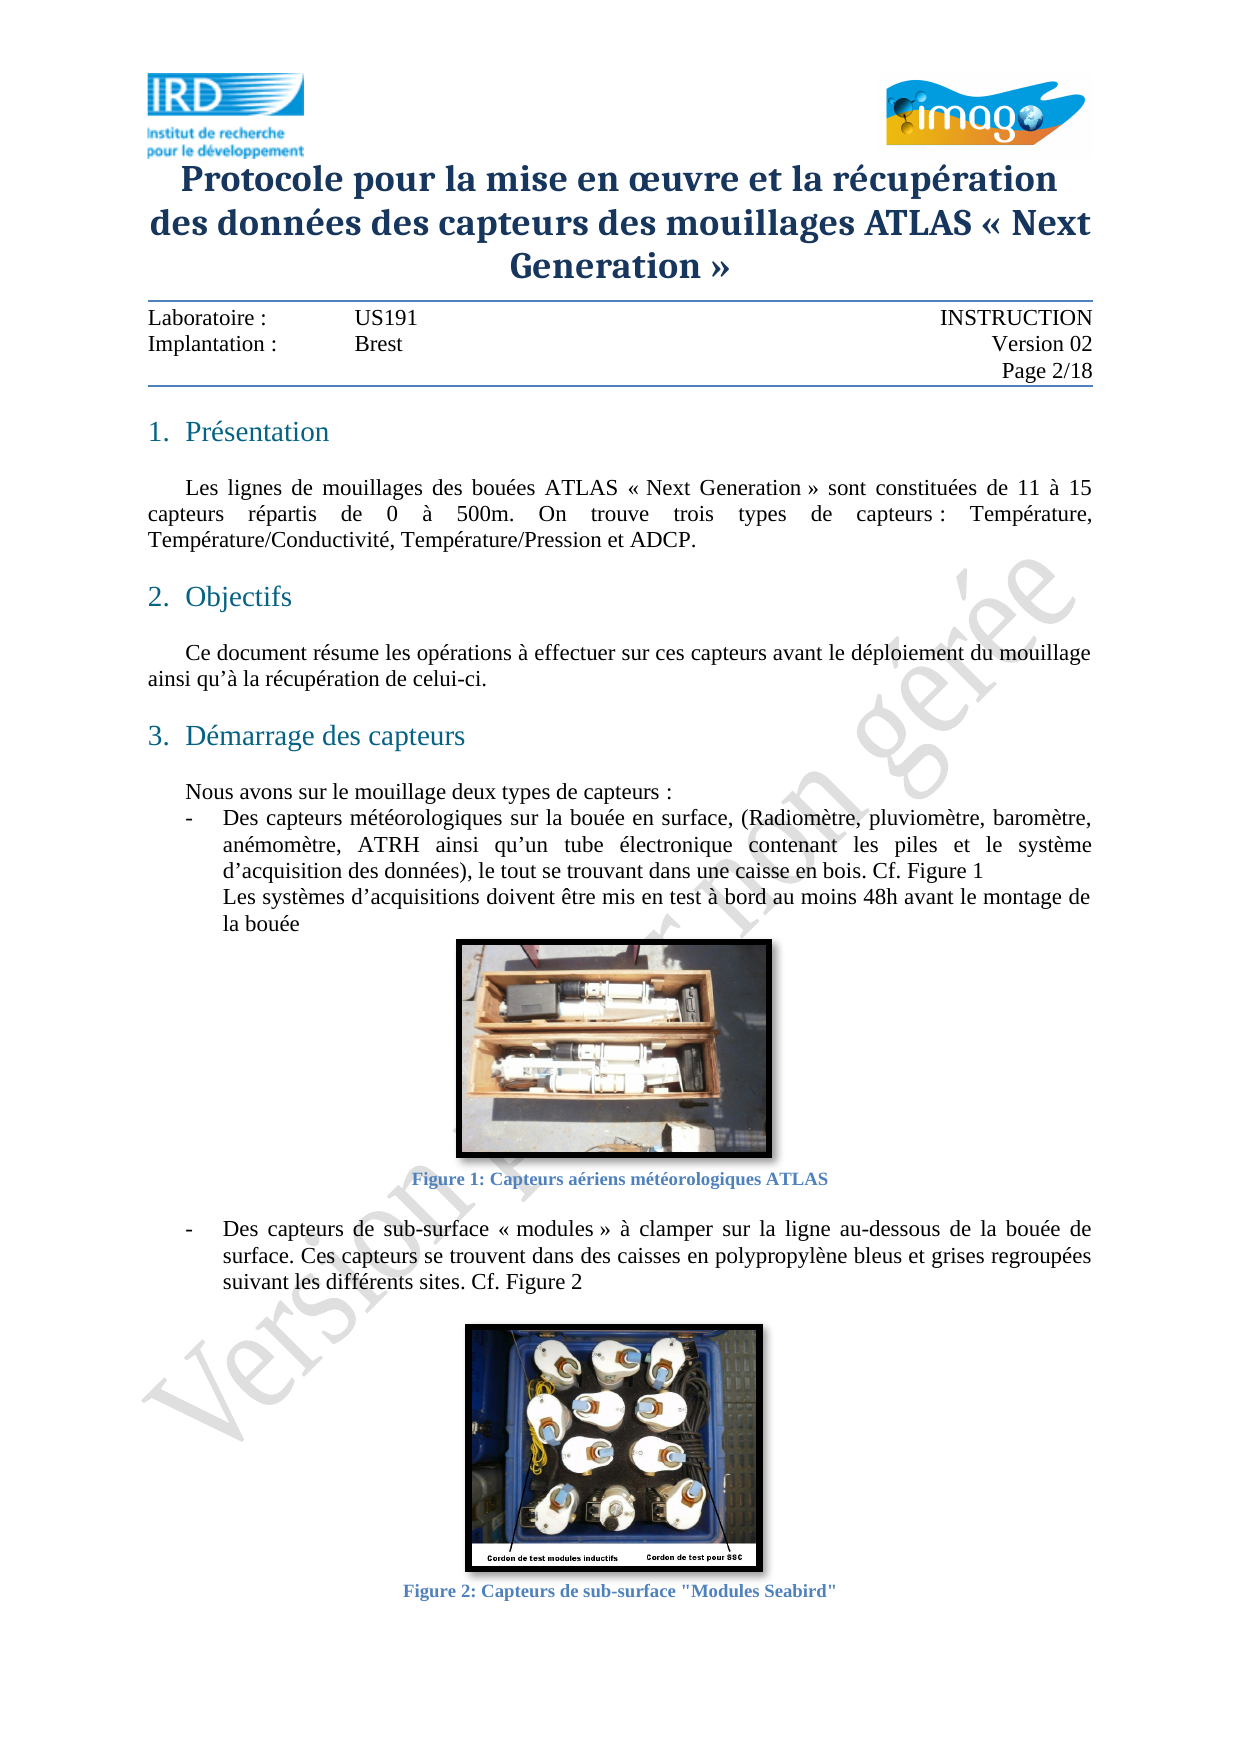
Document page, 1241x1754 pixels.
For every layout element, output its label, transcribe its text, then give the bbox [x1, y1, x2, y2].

subtitle Objectifs [148, 579, 1093, 613]
picture [877, 73, 1093, 159]
subtitle Présentation [148, 414, 1093, 447]
text Nous avons sur le mouillage deux types de capteurs : [148, 778, 1093, 804]
subtitle Démarrage des capteurs [148, 718, 1093, 752]
picture [472, 1330, 756, 1566]
picture [462, 945, 766, 1152]
list Des capteurs météorologiques sur la bouée en surface, (Radiomètre, pluviomètre, baromètre, anémomètre, ATRH ainsi qu’un tube électronique contenant les piles et le système d’acquisition des données), le tout se trouvant dans une caisse en bois. Cf. Figure 1 [185, 804, 1093, 883]
list Des capteurs de sub-surface « modules » à clamper sur la ligne au-dessous de la bouée de surface. Ces capteurs se trouvent dans des caisses en polypropylène bleus et grises regroupées suivant les différents sites. Cf. Figure 2 [185, 1215, 1093, 1294]
text Les systèmes d’acquisitions doivent être mis en test à bord au moins 48h avant le montage de la bouée [223, 883, 1093, 936]
text Les lignes de mouillages des bouées ATLAS « Next Generation » sont constituées de 11 à 15 capteurs répartis de 0 à 500m. On trouve trois types de capteurs : Température, Température/Conductivité, Température/Pression et ADCP. [148, 474, 1093, 553]
text Ce document résume les opérations à effectuer sur ces capteurs avant le déploiement du mouillage ainsi qu’à la récupération de celui-ci. [148, 639, 1093, 692]
picture [147, 73, 304, 159]
picture [150, 423, 154, 439]
